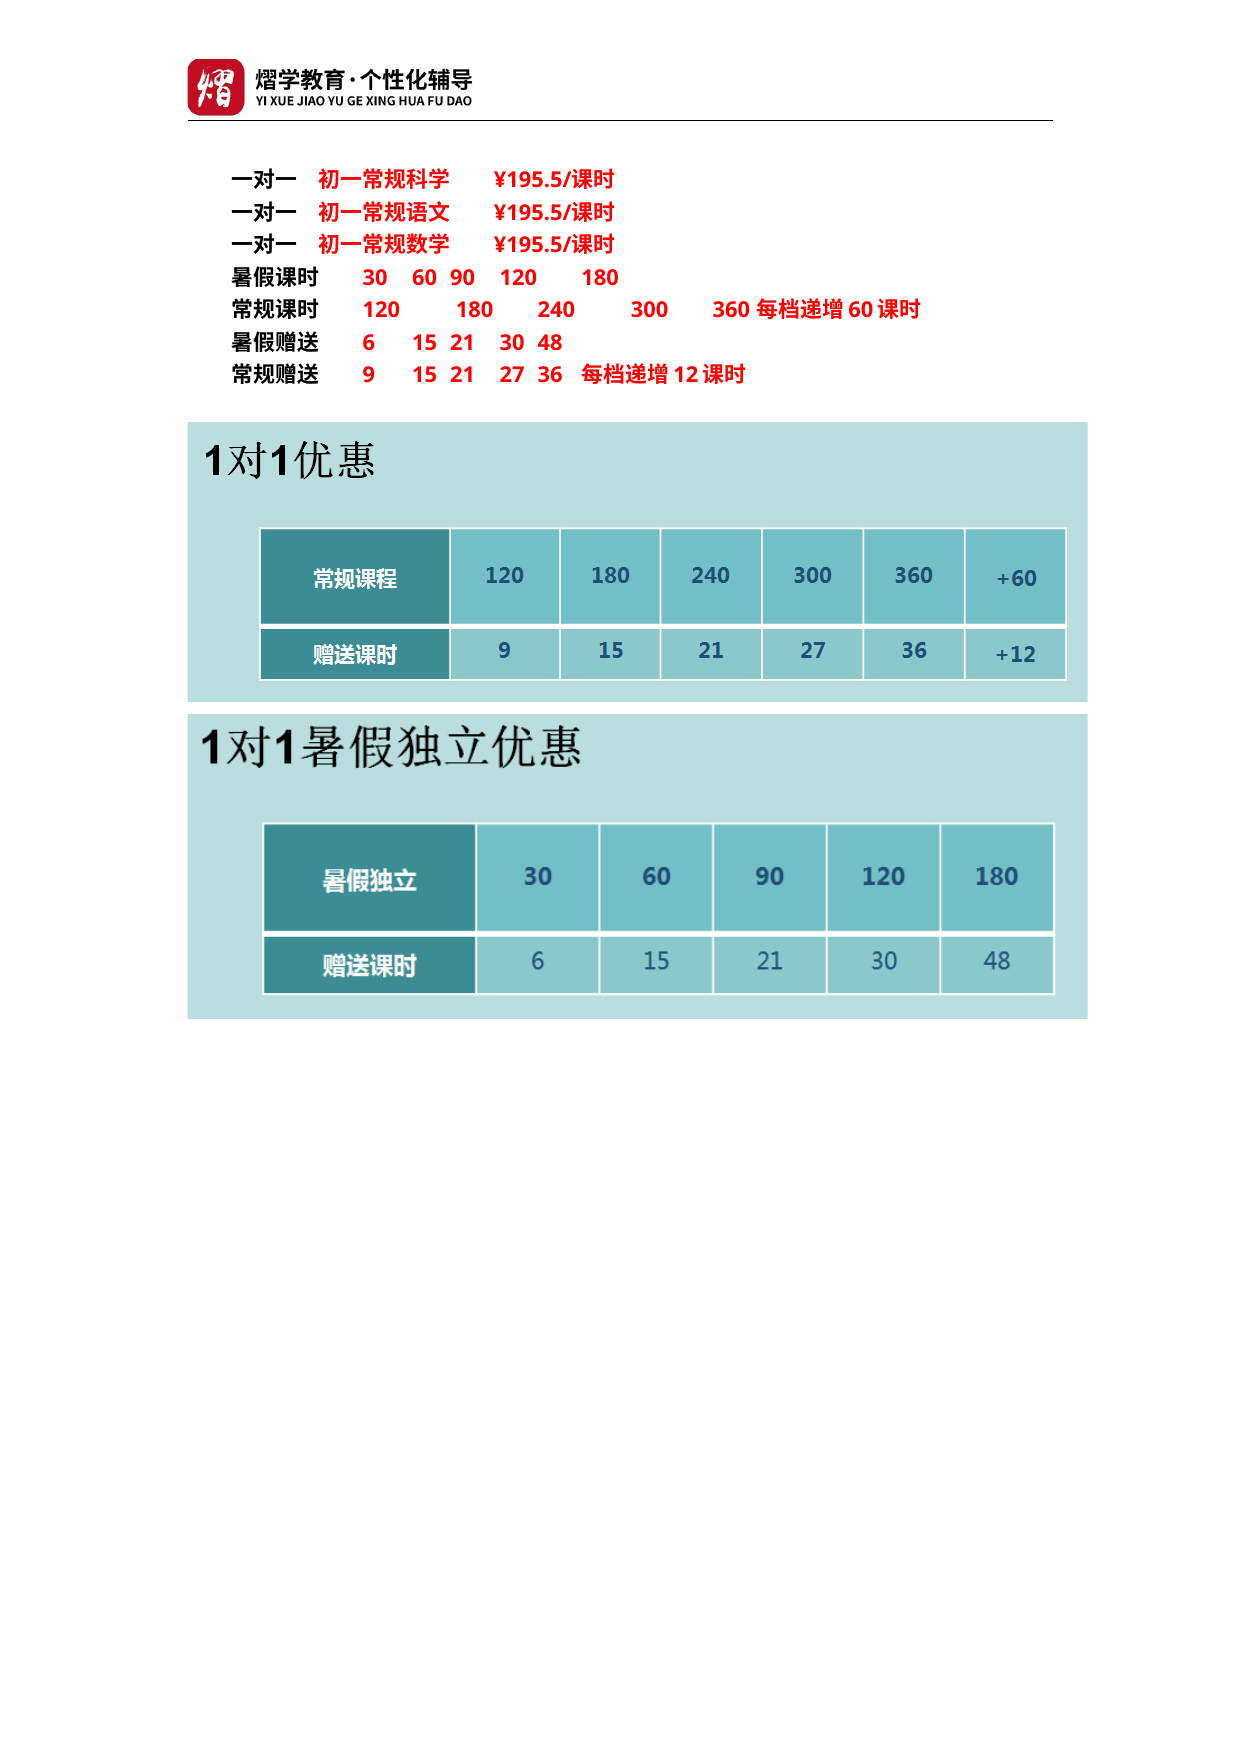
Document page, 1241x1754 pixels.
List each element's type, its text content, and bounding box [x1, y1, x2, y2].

text 常规赠送 9 15 21 27 36 每档递增12课时 [187, 357, 1053, 389]
picture [187, 714, 1088, 1019]
text 暑假课时 30 60 90 120 180 [187, 259, 1053, 292]
text 暑假赠送 6 15 21 30 48 [187, 324, 1053, 357]
text 一对一 初一常规语文 ¥195.5/课时 [187, 194, 1053, 227]
text 常规课时 120 180 240 300 360 每档递增60课时 [187, 292, 1053, 324]
picture [187, 422, 1088, 702]
text 一对一 初一常规科学 ¥195.5/课时 [187, 162, 1053, 194]
picture [187, 59, 473, 118]
text 一对一 初一常规数学 ¥195.5/课时 [187, 227, 1053, 259]
